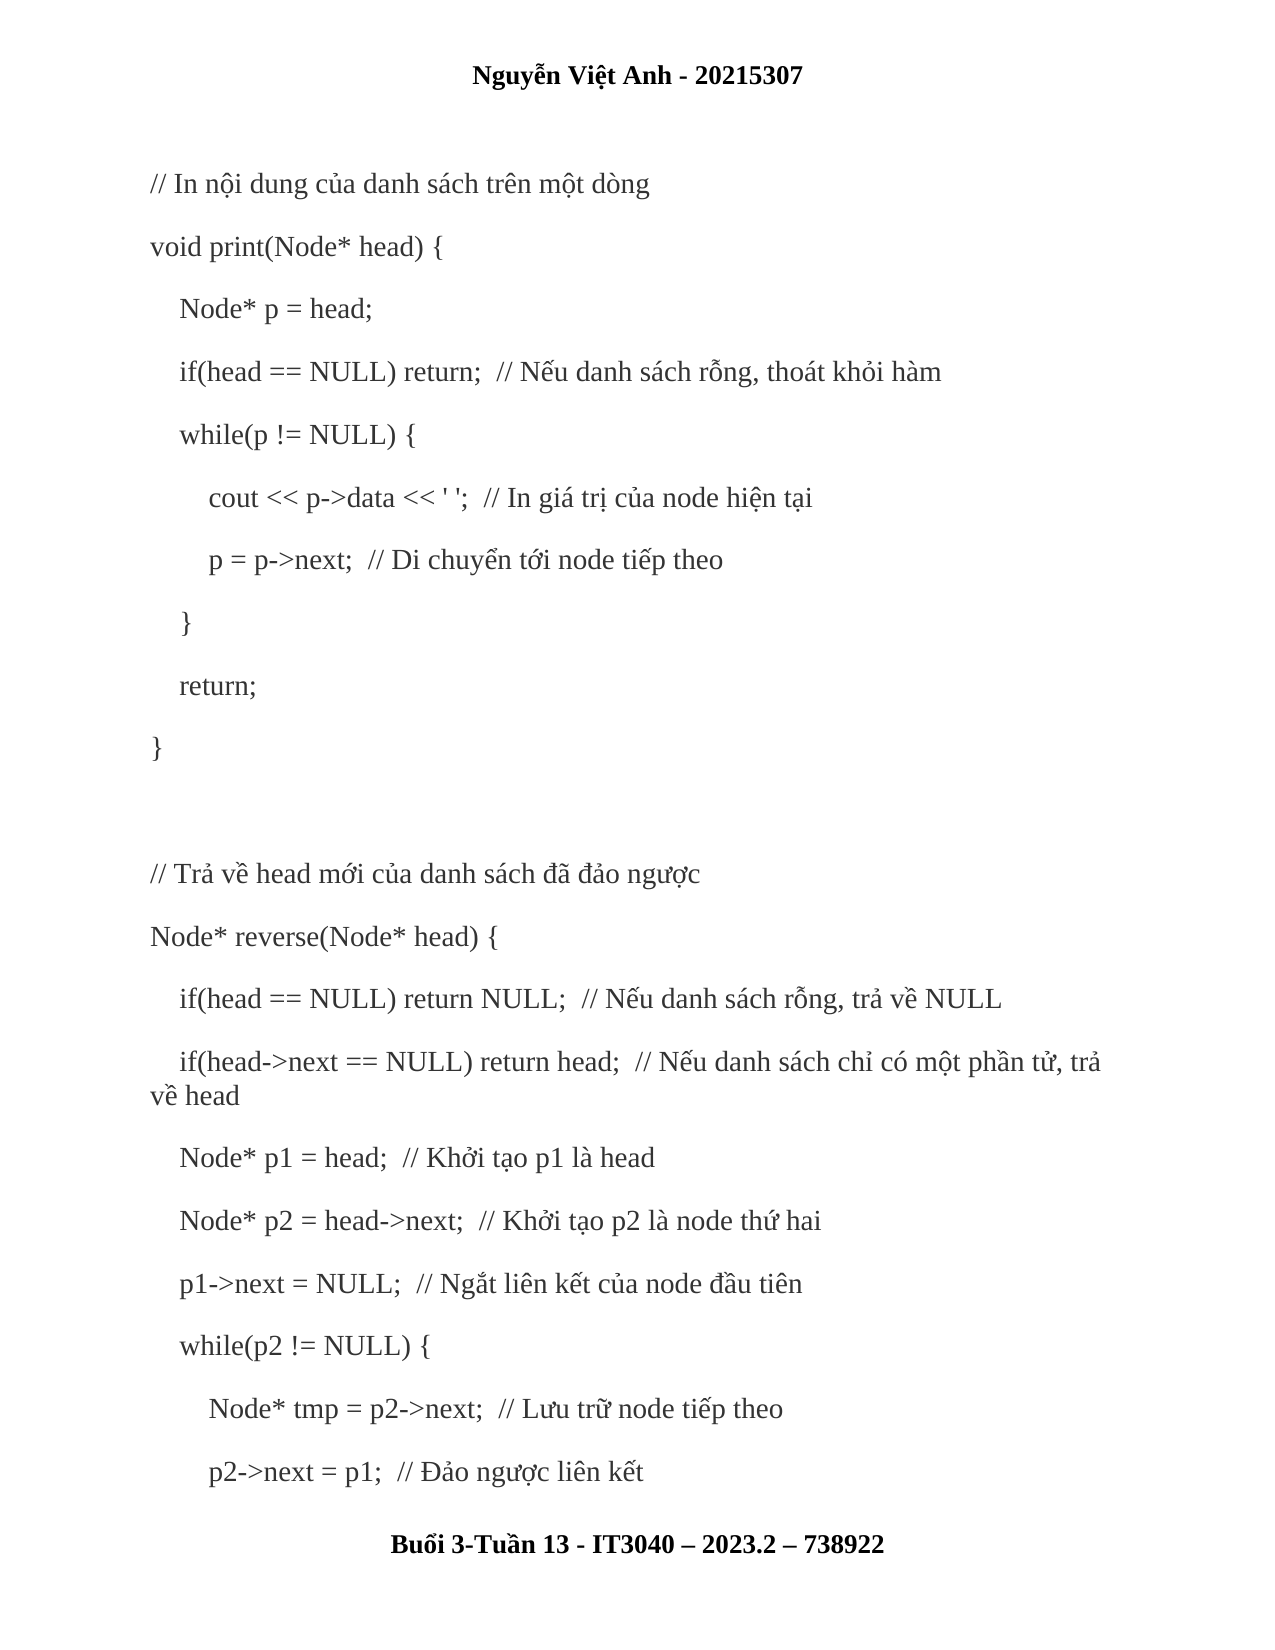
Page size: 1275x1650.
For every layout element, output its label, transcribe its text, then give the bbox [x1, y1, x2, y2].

text void print(Node* head) { [150, 229, 1125, 262]
text Node* p2 = head->next; // Khởi tạo p2 là node thứ hai [150, 1203, 1125, 1237]
text Node* reverse(Node* head) { [150, 919, 1125, 952]
text p1->next = NULL; // Ngắt liên kết của node đầu tiên [150, 1266, 1125, 1299]
text } [150, 731, 1125, 764]
text return; [150, 668, 1125, 701]
text while(p2 != NULL) { [150, 1328, 1125, 1362]
text Node* p1 = head; // Khởi tạo p1 là head [150, 1140, 1125, 1174]
text Node* tmp = p2->next; // Lưu trữ node tiếp theo [150, 1391, 1125, 1425]
text if(head->next == NULL) return head; // Nếu danh sách chỉ có một phần tử, trả về head [150, 1044, 1125, 1111]
text p = p->next; // Di chuyển tới node tiếp theo [150, 542, 1125, 576]
text if(head == NULL) return; // Nếu danh sách rỗng, thoát khỏi hàm [150, 354, 1125, 388]
text p2->next = p1; // Đảo ngược liên kết [150, 1454, 1125, 1487]
text while(p != NULL) { [150, 417, 1125, 451]
text } [150, 605, 1125, 639]
text if(head == NULL) return NULL; // Nếu danh sách rỗng, trả về NULL [150, 981, 1125, 1015]
text cout << p->data << ' '; // In giá trị của node hiện tại [150, 480, 1125, 513]
text // In nội dung của danh sách trên một dòng [150, 166, 1125, 200]
text // Trả về head mới của danh sách đã đảo ngược [150, 856, 1125, 889]
text Node* p = head; [150, 292, 1125, 325]
